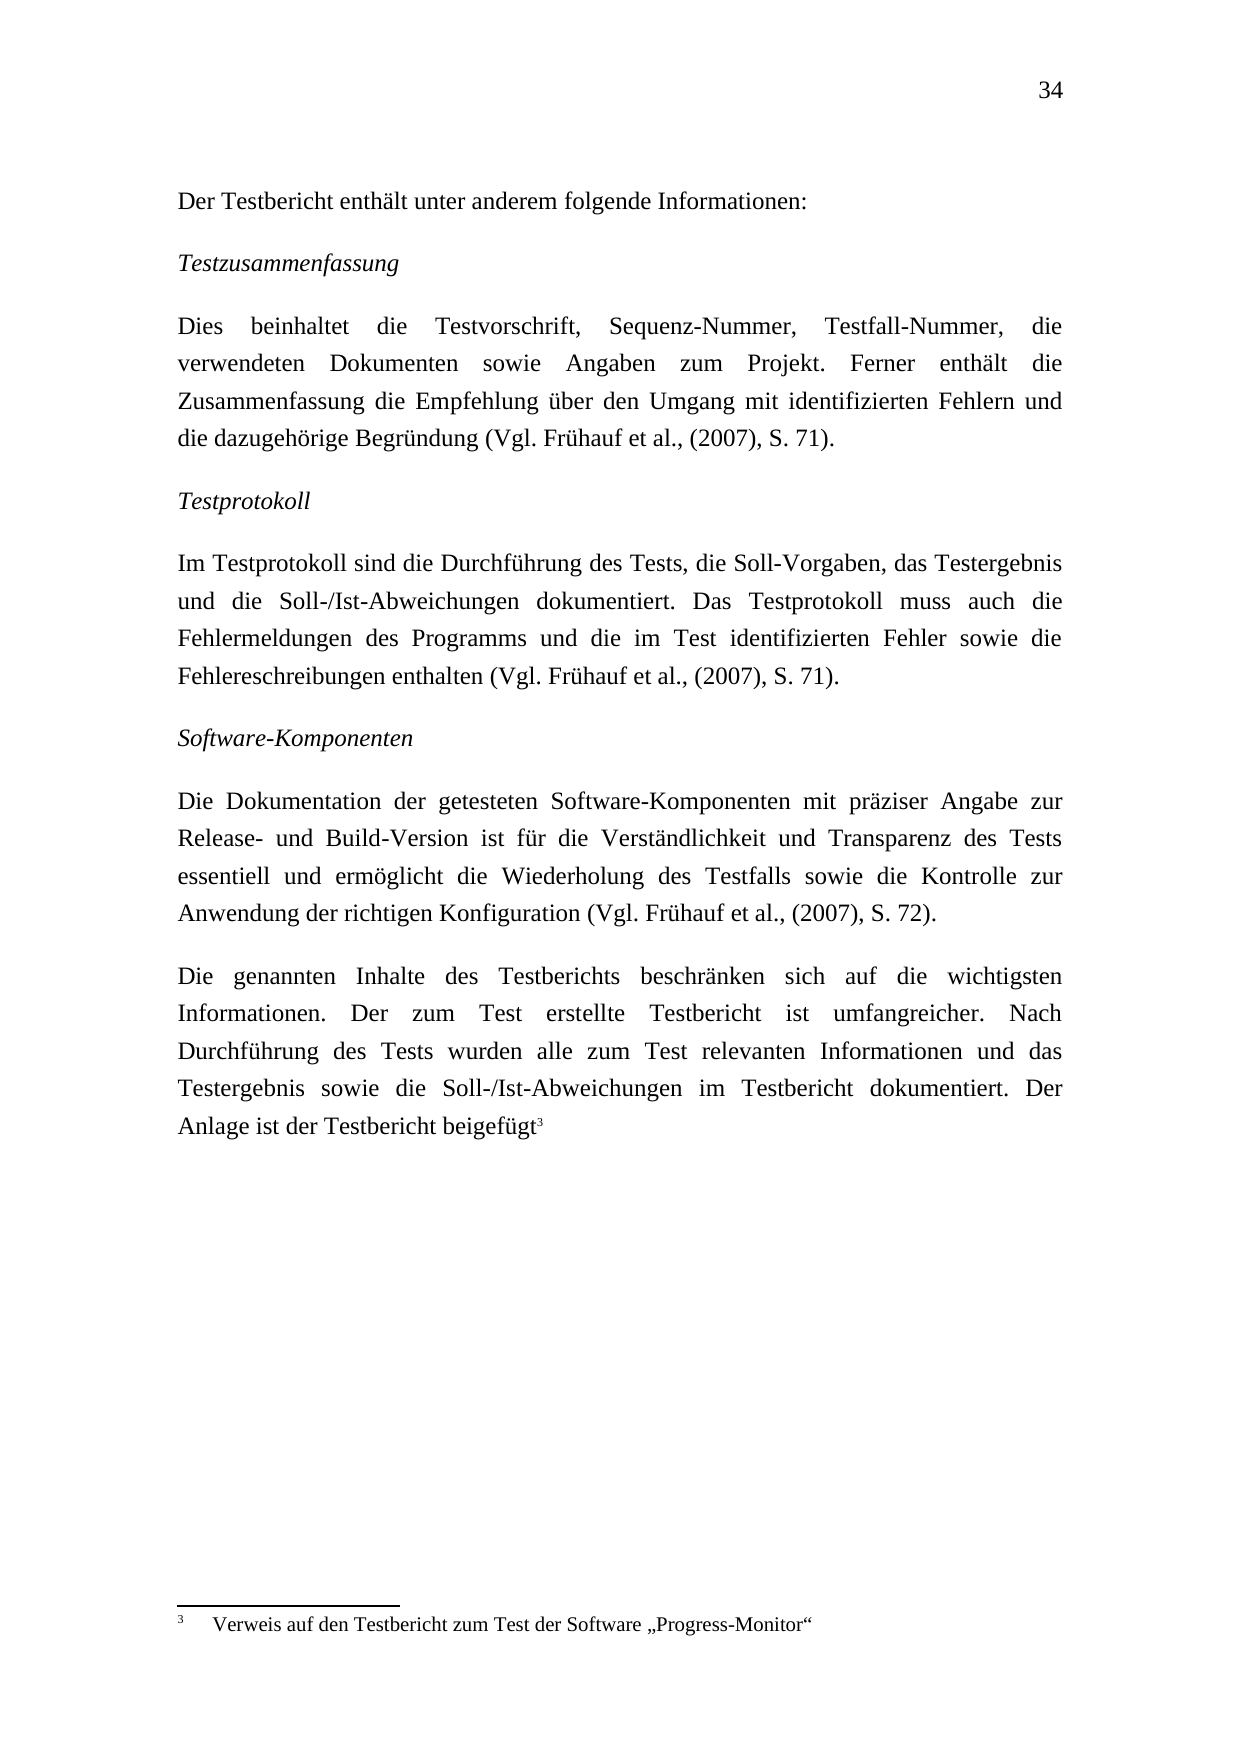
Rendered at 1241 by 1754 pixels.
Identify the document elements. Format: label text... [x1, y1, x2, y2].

text Der Testbericht enthält unter anderem folgende Informationen: [177, 177, 1063, 215]
text Dies beinhaltet die Testvorschrift, Sequenz-Nummer, Testfall-Nummer, die verwendeten Dokumenten sowie Angaben zum Projekt. Ferner enthält die Zusammenfassung die Empfehlung über den Umgang mit identifizierten Fehlern und die dazugehörige Begründung (Vgl. Frühauf et al., (2007), S. 71). [177, 302, 1063, 452]
text Testzusammenfassung [177, 240, 1063, 277]
text Im Testprotokoll sind die Durchführung des Tests, die Soll-Vorgaben, das Testergebnis und die Soll-/Ist-Abweichungen dokumentiert. Das Testprotokoll muss auch die Fehlermeldungen des Programms und die im Test identifizierten Fehler sowie die Fehlereschreibungen enthalten (Vgl. Frühauf et al., (2007), S. 71). [177, 540, 1063, 690]
text Testprotokoll [177, 477, 1063, 515]
text Software-Komponenten [177, 715, 1063, 752]
text Die genannten Inhalte des Testberichts beschränken sich auf die wichtigsten Informationen. Der zum Test erstellte Testbericht ist umfangreicher. Nach Durchführung des Tests wurden alle zum Test relevanten Informationen und das Testergebnis sowie die Soll-/Ist-Abweichungen im Testbericht dokumentiert. Der Anlage ist der Testbericht beigefügt [177, 952, 1063, 1140]
text Die Dokumentation der getesteten Software-Komponenten mit präziser Angabe zur Release- und Build-Version ist für die Verständlichkeit und Transparenz des Tests essentiell und ermöglicht die Wiederholung des Testfalls sowie die Kontrolle zur Anwendung der richtigen Konfiguration (Vgl. Frühauf et al., (2007), S. 72). [177, 777, 1063, 927]
